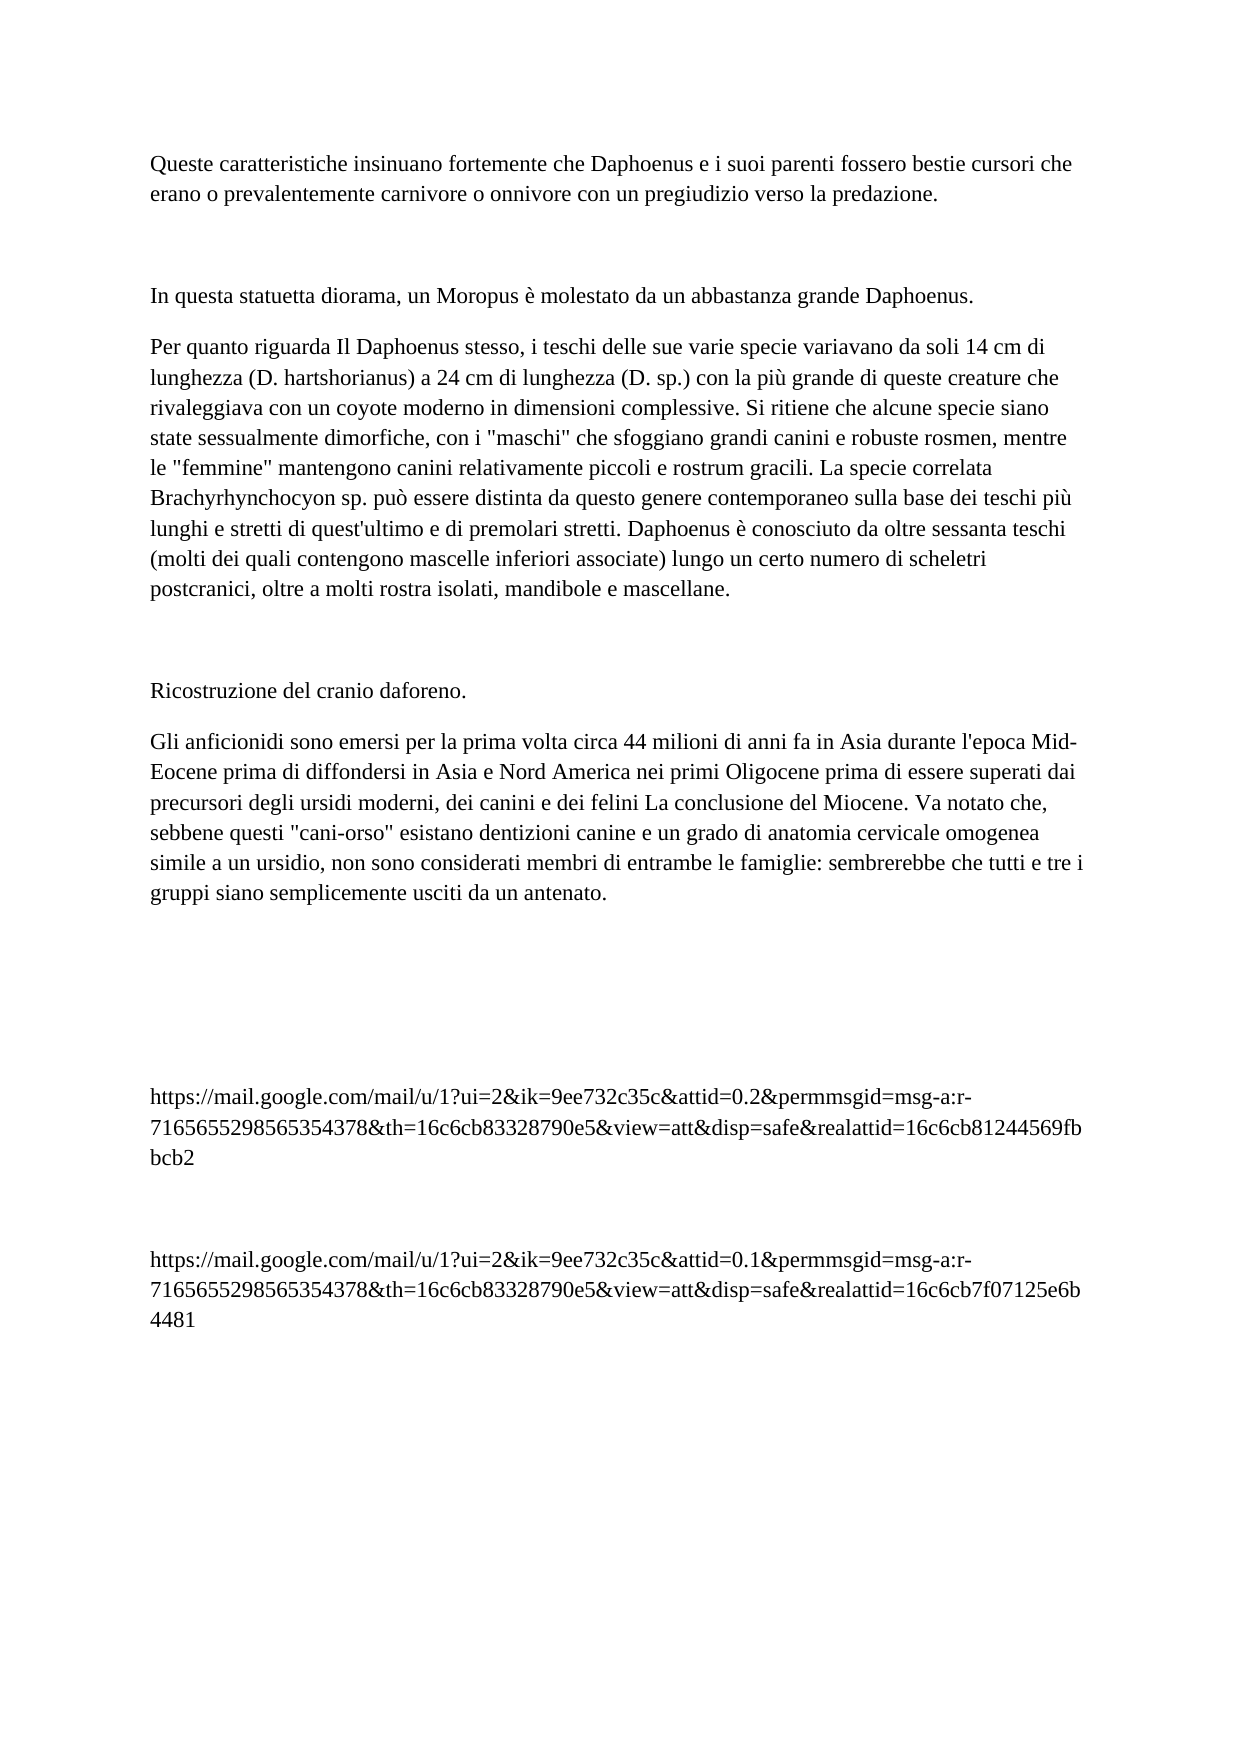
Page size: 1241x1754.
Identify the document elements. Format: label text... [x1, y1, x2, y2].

text Queste caratteristiche insinuano fortemente che Daphoenus e i suoi parenti fossero bestie cursori che erano o prevalentemente carnivore o onnivore con un pregiudizio verso la predazione. [150, 150, 1090, 207]
text Ricostruzione del cranio daforeno. [150, 677, 1090, 703]
text Per quanto riguarda Il Daphoenus stesso, i teschi delle sue varie specie variavano da soli 14 cm di lunghezza (D. hartshorianus) a 24 cm di lunghezza (D. sp.) con la più grande di queste creature che rivaleggiava con un coyote moderno in dimensioni complessive. Si ritiene che alcune specie siano state sessualmente dimorfiche, con i "maschi" che sfoggiano grandi canini e robuste rosmen, mentre le "femmine" mantengono canini relativamente piccoli e rostrum gracili. La specie correlata Brachyrhynchocyon sp. può essere distinta da questo genere contemporaneo sulla base dei teschi più lunghi e stretti di quest'ultimo e di premolari stretti. Daphoenus è conosciuto da oltre sessanta teschi (molti dei quali contengono mascelle inferiori associate) lungo un certo numero di scheletri postcranici, oltre a molti rostra isolati, mandibole e mascellane. [150, 333, 1090, 601]
text Gli anficionidi sono emersi per la prima volta circa 44 milioni di anni fa in Asia durante l'epoca Mid-Eocene prima di diffondersi in Asia e Nord America nei primi Oligocene prima di essere superati dai precursori degli ursidi moderni, dei canini e dei felini La conclusione del Miocene. Va notato che, sebbene questi "cani-orso" esistano dentizioni canine e un grado di anatomia cervicale omogenea simile a un ursidio, non sono considerati membri di entrambe le famiglie: sembrerebbe che tutti e tre i gruppi siano semplicemente usciti da un antenato. [150, 728, 1090, 906]
text https://mail.google.com/mail/u/1?ui=2&ik=9ee732c35c&attid=0.1&permmsgid=msg-a:r-7165655298565354378&th=16c6cb83328790e5&view=att&disp=safe&realattid=16c6cb7f07125e6b4481 [150, 1246, 1090, 1333]
text In questa statuetta diorama, un Moropus è molestato da un abbastanza grande Daphoenus. [150, 282, 1090, 309]
text https://mail.google.com/mail/u/1?ui=2&ik=9ee732c35c&attid=0.2&permmsgid=msg-a:r-7165655298565354378&th=16c6cb83328790e5&view=att&disp=safe&realattid=16c6cb81244569fbbcb2 [150, 1083, 1090, 1170]
